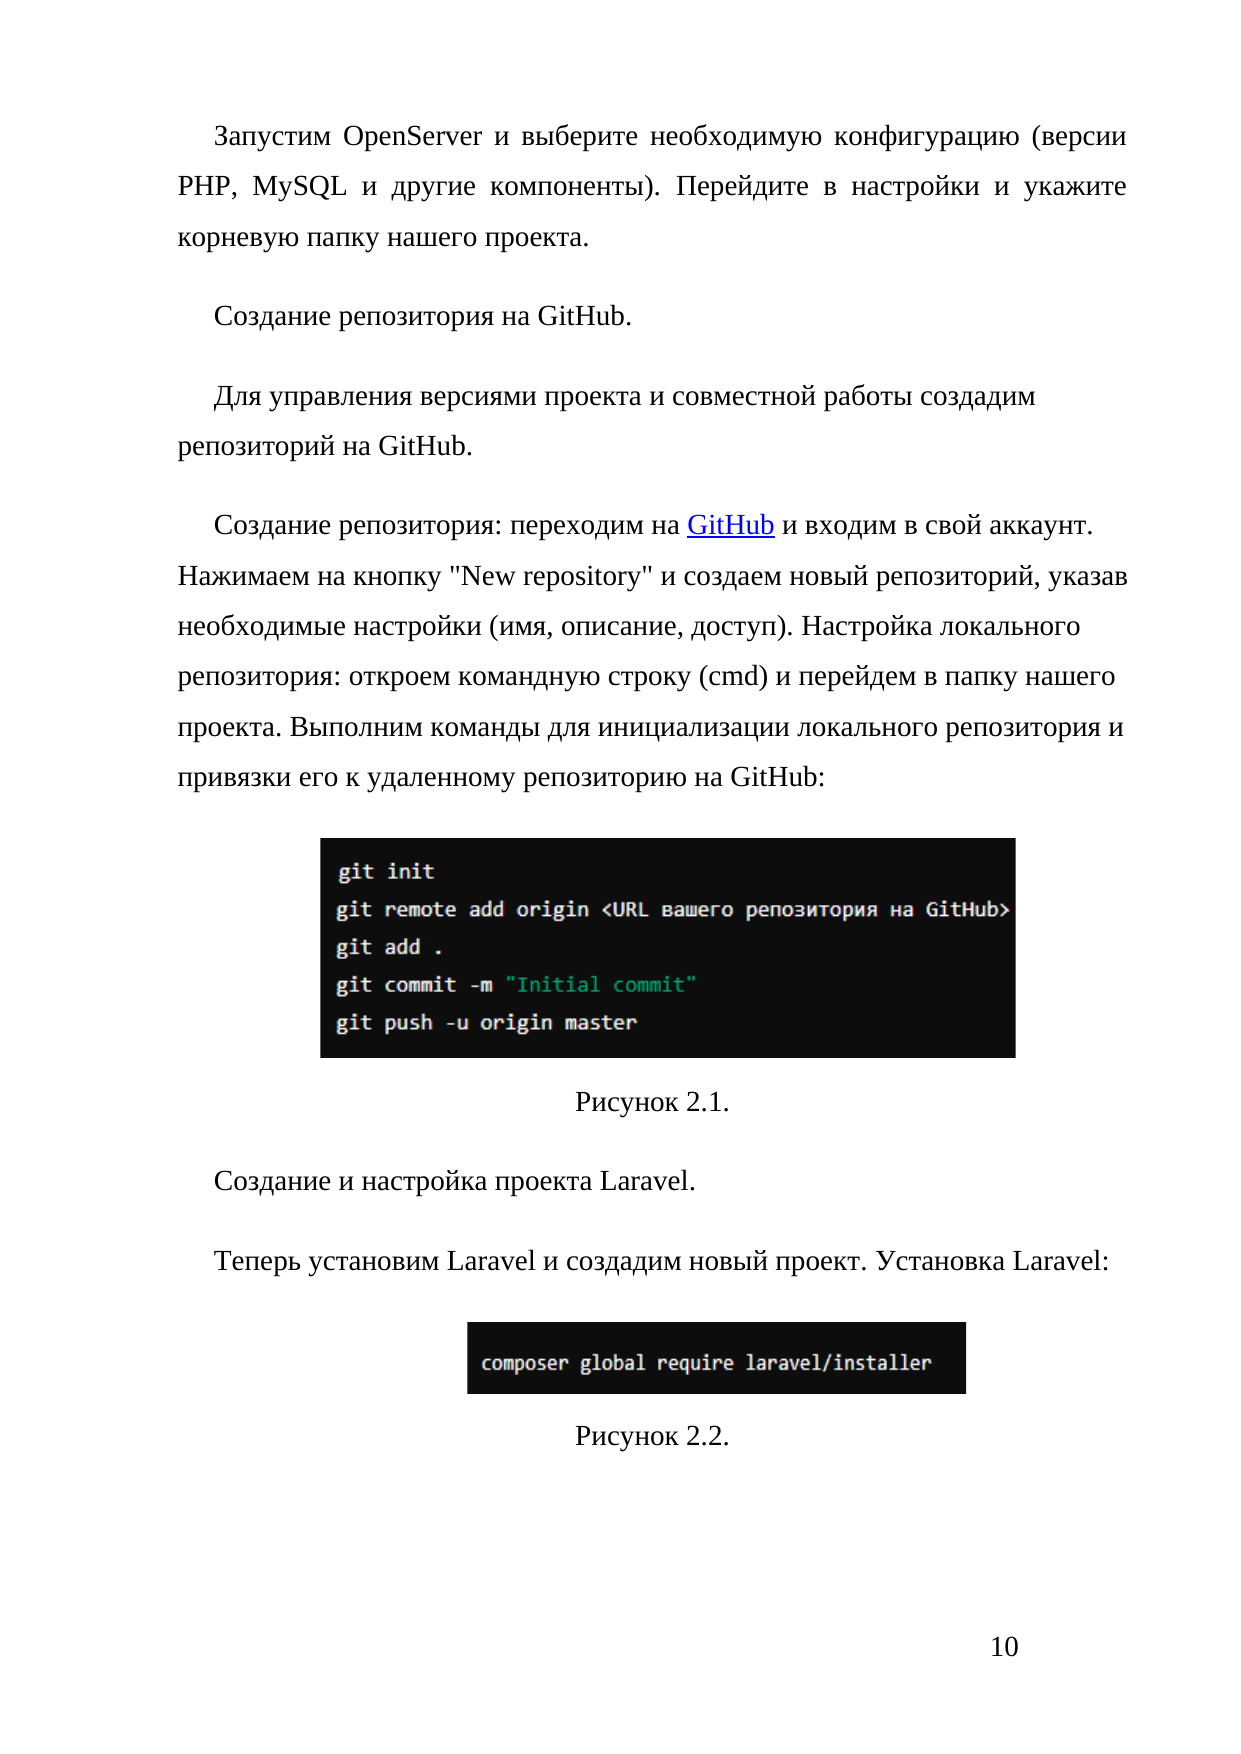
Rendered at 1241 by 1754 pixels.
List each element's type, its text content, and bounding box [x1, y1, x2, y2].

text Для управления версиями проекта и совместной работы создадим репозиторий на GitHub. [177, 378, 1181, 462]
picture [320, 838, 1016, 1058]
text Рисунок 2.2. [177, 1418, 1127, 1451]
picture [467, 1322, 967, 1394]
subtitle Создание репозитория на GitHub. [177, 298, 1127, 332]
text Теперь установим Laravel и создадим новый проект. Установка Laravel: [177, 1243, 1181, 1276]
subtitle Создание и настройка проекта Laravel. [177, 1163, 1127, 1197]
text Создание репозитория: переходим на GitHub и входим в свой аккаунт. Нажимаем на кнопку "New repository" и создаем новый репозиторий, указав необходимые настройки (имя, описание, доступ). Настройка локального репозитория: откроем командную строку (cmd) и перейдем в папку нашего проекта. Выполним команды для инициализации локального репозитория и привязки его к удаленному репозиторию на GitHub: [177, 507, 1181, 793]
list Запустим OpenServer и выберите необходимую конфигурацию (версии PHP, MySQL и другие компоненты). Перейдите в настройки и укажите корневую папку нашего проекта. [177, 118, 1127, 252]
text Рисунок 2.1. [177, 1084, 1127, 1117]
